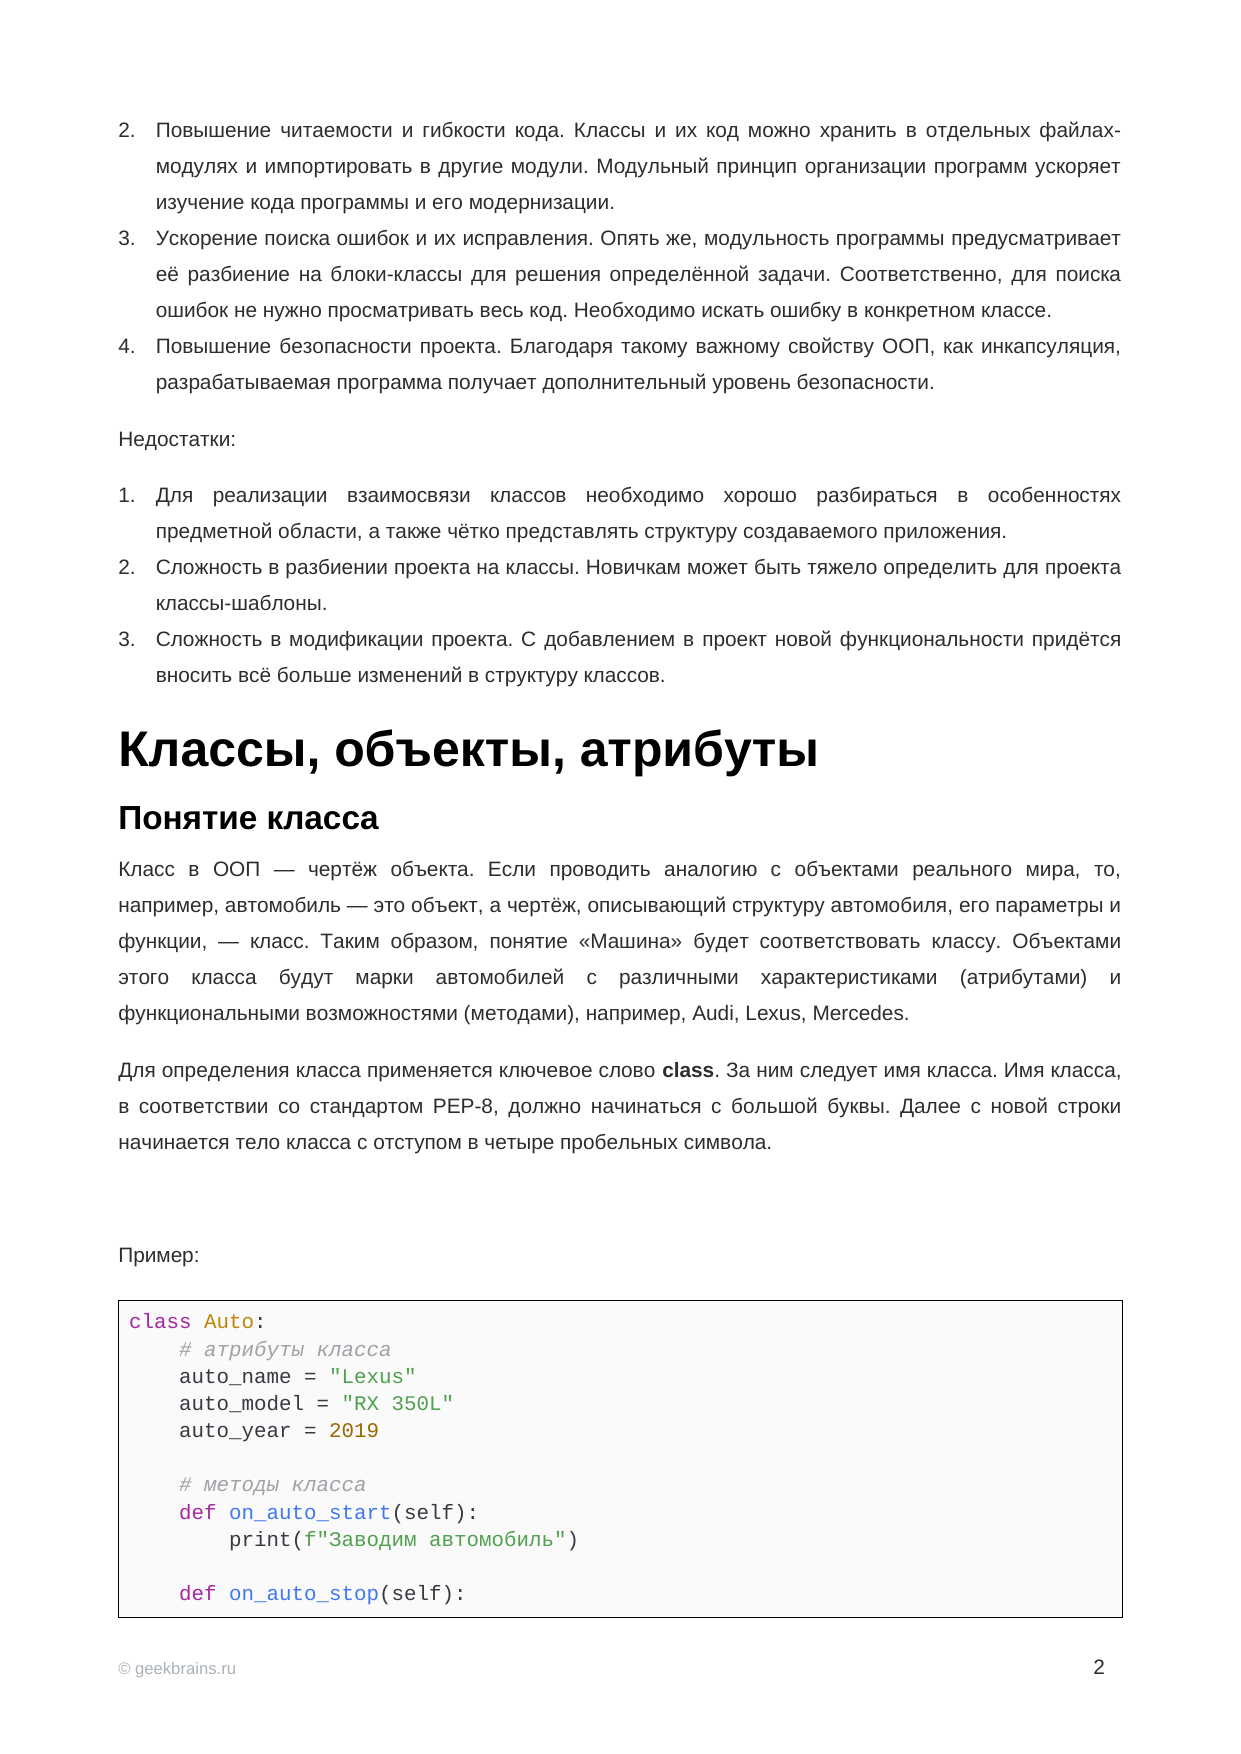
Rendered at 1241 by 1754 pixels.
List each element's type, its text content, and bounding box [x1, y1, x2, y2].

text Пример: [118, 1243, 1122, 1267]
list Ускорение поиска ошибок и их исправления. Опять же, модульность программы предусматривает её разбиение на блоки-классы для решения определённой задачи. Соответственно, для поиска ошибок не нужно просматривать весь код. Необходимо искать ошибку в конкретном классе. [118, 226, 1122, 322]
subtitle Классы, объекты, атрибуты [118, 719, 1122, 777]
text Для определения класса применяется ключевое слово class. За ним следует имя класса. Имя класса, в соответствии со стандартом PEP-8, должно начинаться с большой буквы. Далее с новой строки начинается тело класса с отступом в четыре пробельных символа. [118, 1058, 1122, 1153]
text Класс в ООП — чертёж объекта. Если проводить аналогию с объектами реального мира, то, например, автомобиль — это объект, а чертёж, описывающий структуру автомобиля, его параметры и функции, — класс. Таким образом, понятие «Машина» будет соответствовать классу. Объектами этого класса будут марки автомобилей с различными характеристиками (атрибутами) и функциональными возможностями (методами), например, Audi, Lexus, Mercedes. [118, 857, 1122, 1025]
subtitle Понятие класса [118, 798, 1122, 836]
list Сложность в разбиении проекта на классы. Новичкам может быть тяжело определить для проекта классы-шаблоны. [118, 555, 1122, 615]
list Сложность в модификации проекта. С добавлением в проект новой функциональности придётся вносить всё больше изменений в структуру классов. [118, 627, 1122, 687]
list Повышение безопасности проекта. Благодаря такому важному свойству ООП, как инкапсуляция, разрабатываемая программа получает дополнительный уровень безопасности. [118, 334, 1122, 393]
text Недостатки: [118, 426, 1122, 450]
list Повышение читаемости и гибкости кода. Классы и их код можно хранить в отдельных файлах-модулях и импортировать в другие модули. Модульный принцип организации программ ускоряет изучение кода программы и его модернизации. [118, 118, 1122, 214]
list Для реализации взаимосвязи классов необходимо хорошо разбираться в особенностях предметной области, а также чётко представлять структуру создаваемого приложения. [118, 483, 1122, 543]
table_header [119, 1301, 1122, 1617]
